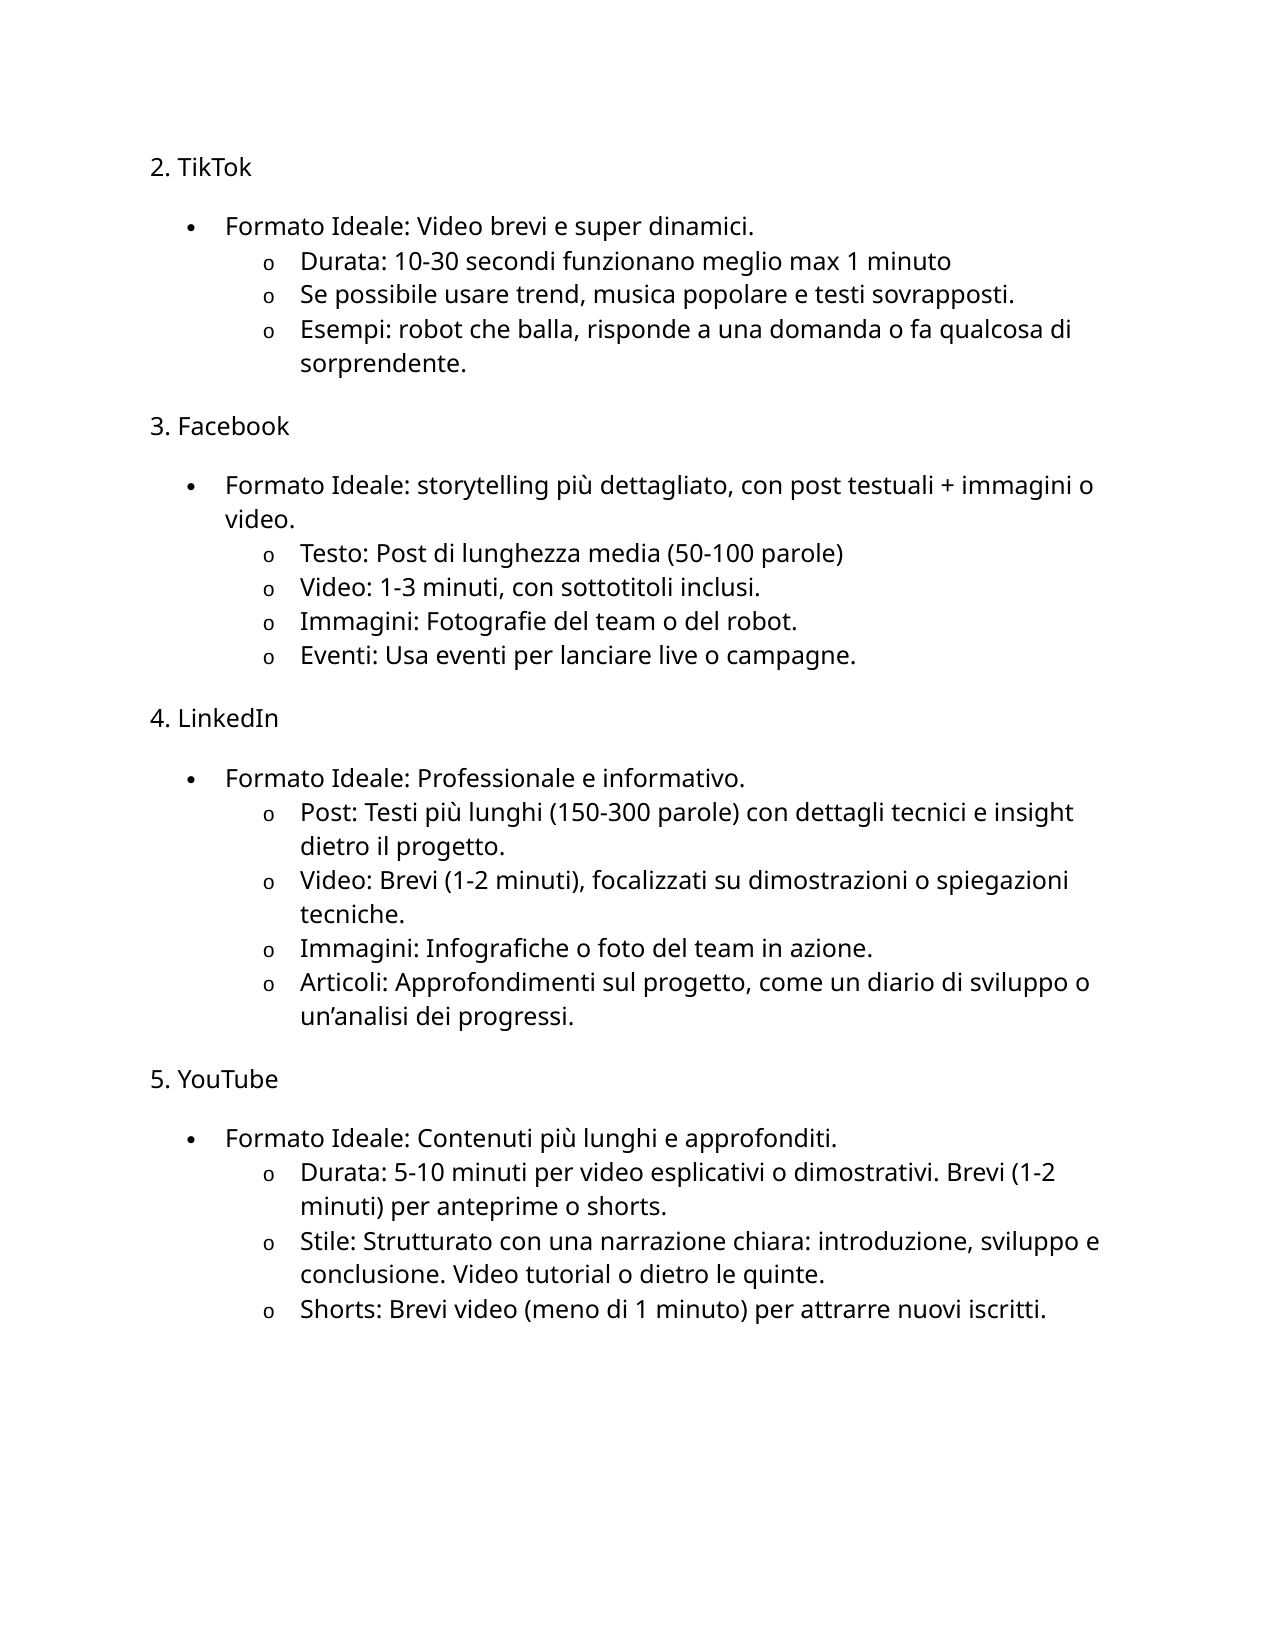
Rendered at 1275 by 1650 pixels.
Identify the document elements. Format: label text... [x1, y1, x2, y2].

list Immagini: Infografiche o foto del team in azione. [262, 931, 1125, 964]
list Eventi: Usa eventi per lanciare live o campagne. [262, 638, 1125, 672]
list Testo: Post di lunghezza media (50-100 parole) [262, 536, 1125, 570]
list Durata: 10-30 secondi funzionano meglio max 1 minuto [262, 243, 1125, 277]
list Articoli: Approfondimenti sul progetto, come un diario di sviluppo o un’analisi dei progressi. [262, 964, 1125, 1033]
text 5. YouTube [150, 1062, 1125, 1096]
list Se possibile usare trend, musica popolare e testi sovrapposti. [262, 277, 1125, 311]
list Formato Ideale: storytelling più dettagliato, con post testuali + immagini o video. [187, 468, 1125, 536]
text 4. LinkedIn [150, 701, 1125, 735]
text 3. Facebook [150, 408, 1125, 443]
list Immagini: Fotografie del team o del robot. [262, 604, 1125, 638]
text 2. TikTok [150, 150, 1125, 184]
list Stile: Strutturato con una narrazione chiara: introduzione, sviluppo e conclusione. Video tutorial o dietro le quinte. [262, 1223, 1125, 1291]
list Video: 1-3 minuti, con sottotitoli inclusi. [262, 570, 1125, 604]
list Esempi: robot che balla, risponde a una domanda o fa qualcosa di sorprendente. [262, 311, 1125, 379]
list Formato Ideale: Contenuti più lunghi e approfonditi. [187, 1121, 1125, 1155]
list Post: Testi più lunghi (150-300 parole) con dettagli tecnici e insight dietro il progetto. [262, 794, 1125, 862]
list Shorts: Brevi video (meno di 1 minuto) per attrarre nuovi iscritti. [262, 1291, 1125, 1325]
list Formato Ideale: Professionale e informativo. [187, 760, 1125, 794]
list Durata: 5-10 minuti per video esplicativi o dimostrativi. Brevi (1-2 minuti) per anteprime o shorts. [262, 1155, 1125, 1223]
list Formato Ideale: Video brevi e super dinamici. [187, 209, 1125, 243]
list Video: Brevi (1-2 minuti), focalizzati su dimostrazioni o spiegazioni tecniche. [262, 862, 1125, 931]
